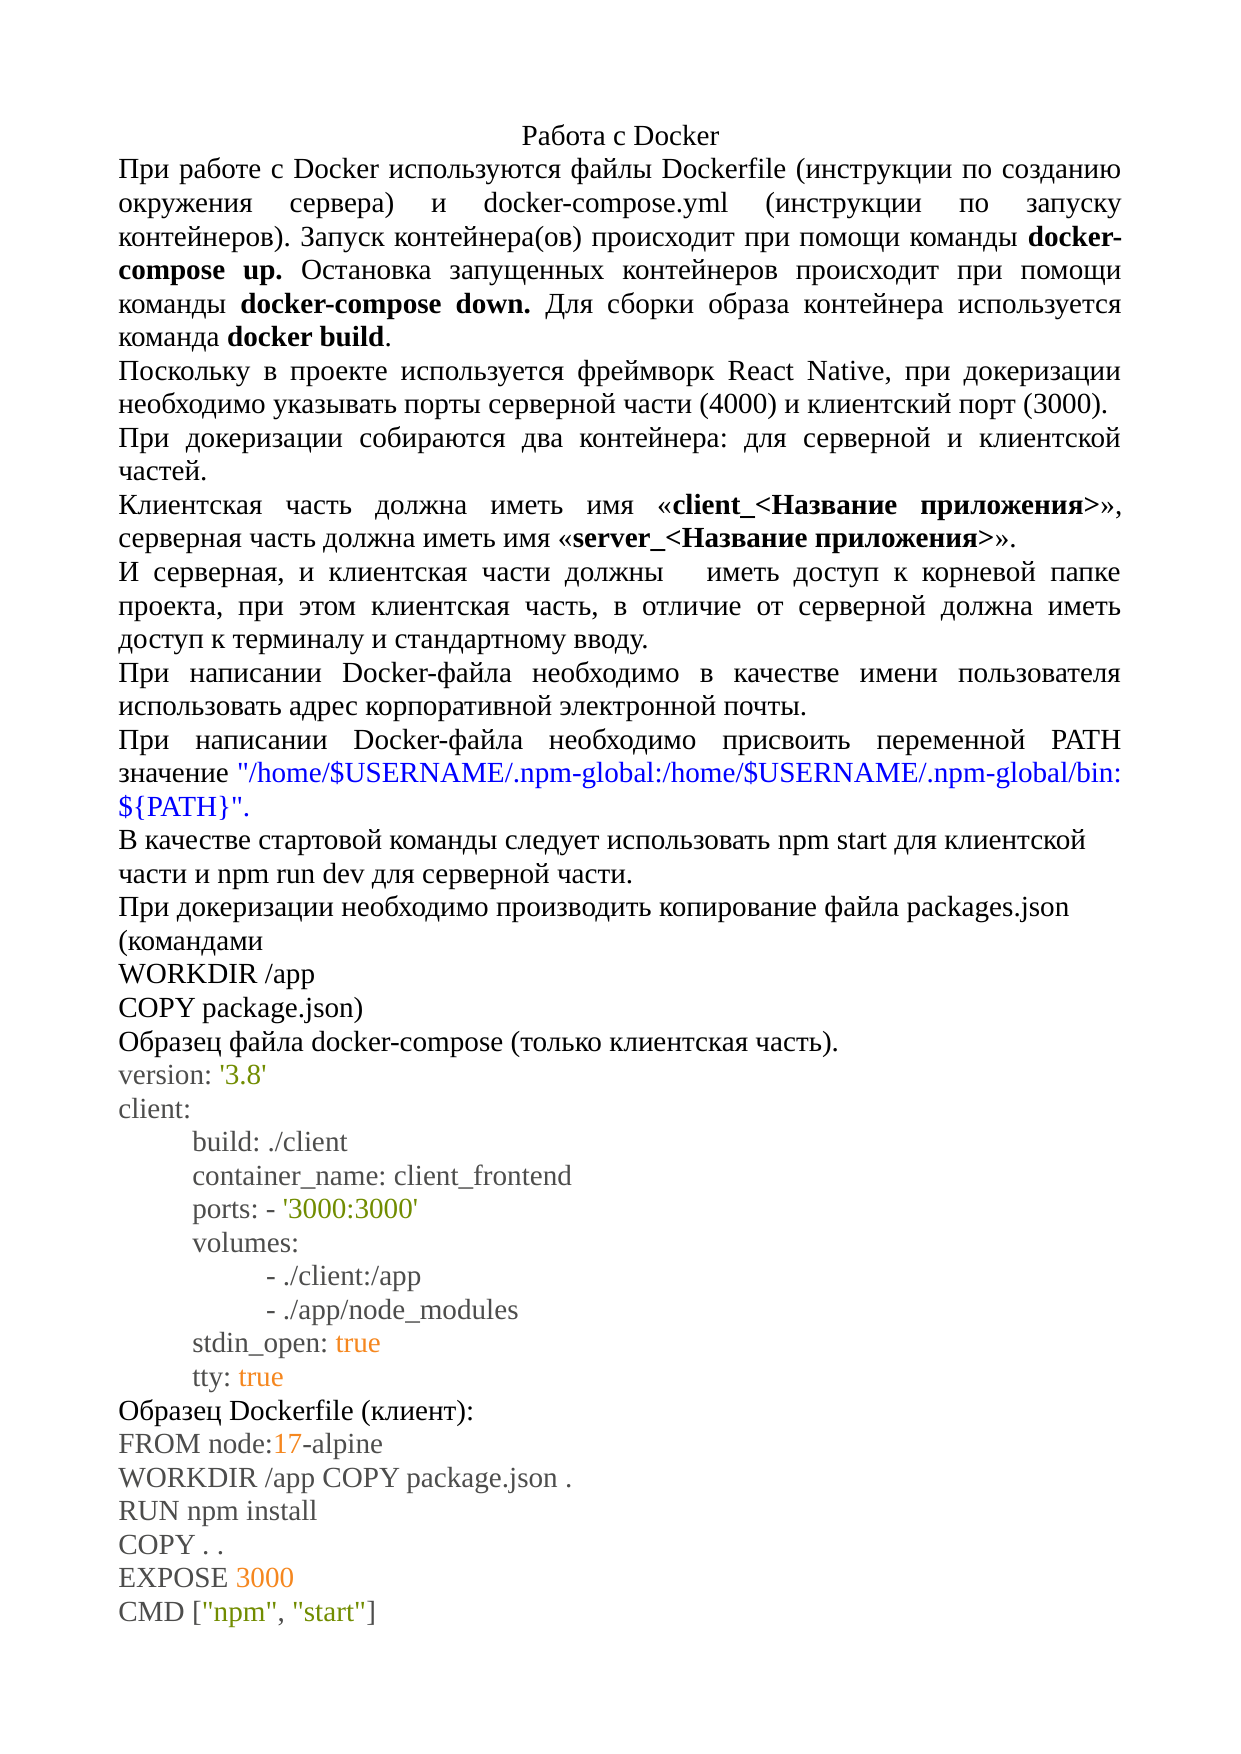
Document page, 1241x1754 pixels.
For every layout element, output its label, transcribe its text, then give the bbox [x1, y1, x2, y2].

text EXPOSE 3000 [118, 1560, 1122, 1594]
text container_name: client_frontend [118, 1158, 1122, 1191]
text client: [118, 1091, 1122, 1124]
text Работа с Docker [118, 118, 1122, 152]
text RUN npm install [118, 1493, 1122, 1527]
text - ./app/node_modules [118, 1292, 1122, 1326]
text При докеризации необходимо производить копирование файла packages.json (командами [118, 889, 1122, 957]
text При работе с Docker используются файлы Dockerfile (инструкции по созданию окружения сервера) и docker-compose.yml (инструкции по запуску контейнеров). Запуск контейнера(ов) происходит при помощи команды docker-compose up. Остановка запущенных контейнеров происходит при помощи команды docker-compose down. Для сборки образа контейнера используется команда docker build. [118, 152, 1122, 353]
text stdin_open: true [118, 1326, 1122, 1359]
text Образец файла docker-compose (только клиентская часть). [118, 1024, 1122, 1057]
text version: '3.8' [118, 1057, 1122, 1091]
text И серверная, и клиентская части должны иметь доступ к корневой папке проекта, при этом клиентская часть, в отличие от серверной должна иметь доступ к терминалу и стандартному вводу. [118, 554, 1122, 655]
text Клиентская часть должна иметь имя «client_<Название приложения>», серверная часть должна иметь имя «server_<Название приложения>». [118, 487, 1122, 554]
text WORKDIR /app [118, 957, 1122, 990]
text При докеризации собираются два контейнера: для серверной и клиентской частей. [118, 420, 1122, 487]
text При написании Docker-файла необходимо присвоить переменной PATH значение "/home/$USERNAME/.npm-global:/home/$USERNAME/.npm-global/bin:${PATH}". [118, 722, 1122, 822]
text build: ./client [118, 1124, 1122, 1158]
text В качестве стартовой команды следует использовать npm start для клиентской части и npm run dev для серверной части. [118, 822, 1122, 889]
text ports: - '3000:3000' [118, 1191, 1122, 1225]
text Образец Dockerfile (клиент): [118, 1393, 1122, 1426]
text При написании Docker-файла необходимо в качестве имени пользователя использовать адрес корпоративной электронной почты. [118, 655, 1122, 722]
text COPY package.json) [118, 990, 1122, 1024]
text FROM node:17-alpine [118, 1426, 1122, 1460]
text volumes: [118, 1225, 1122, 1258]
text WORKDIR /app COPY package.json . [118, 1460, 1122, 1493]
text COPY . . [118, 1527, 1122, 1560]
text CMD ["npm", "start"] [118, 1594, 1122, 1627]
text tty: true [118, 1359, 1122, 1393]
text - ./client:/app [118, 1258, 1122, 1292]
text Поскольку в проекте используется фреймворк React Native, при докеризации необходимо указывать порты серверной части (4000) и клиентский порт (3000). [118, 353, 1122, 420]
